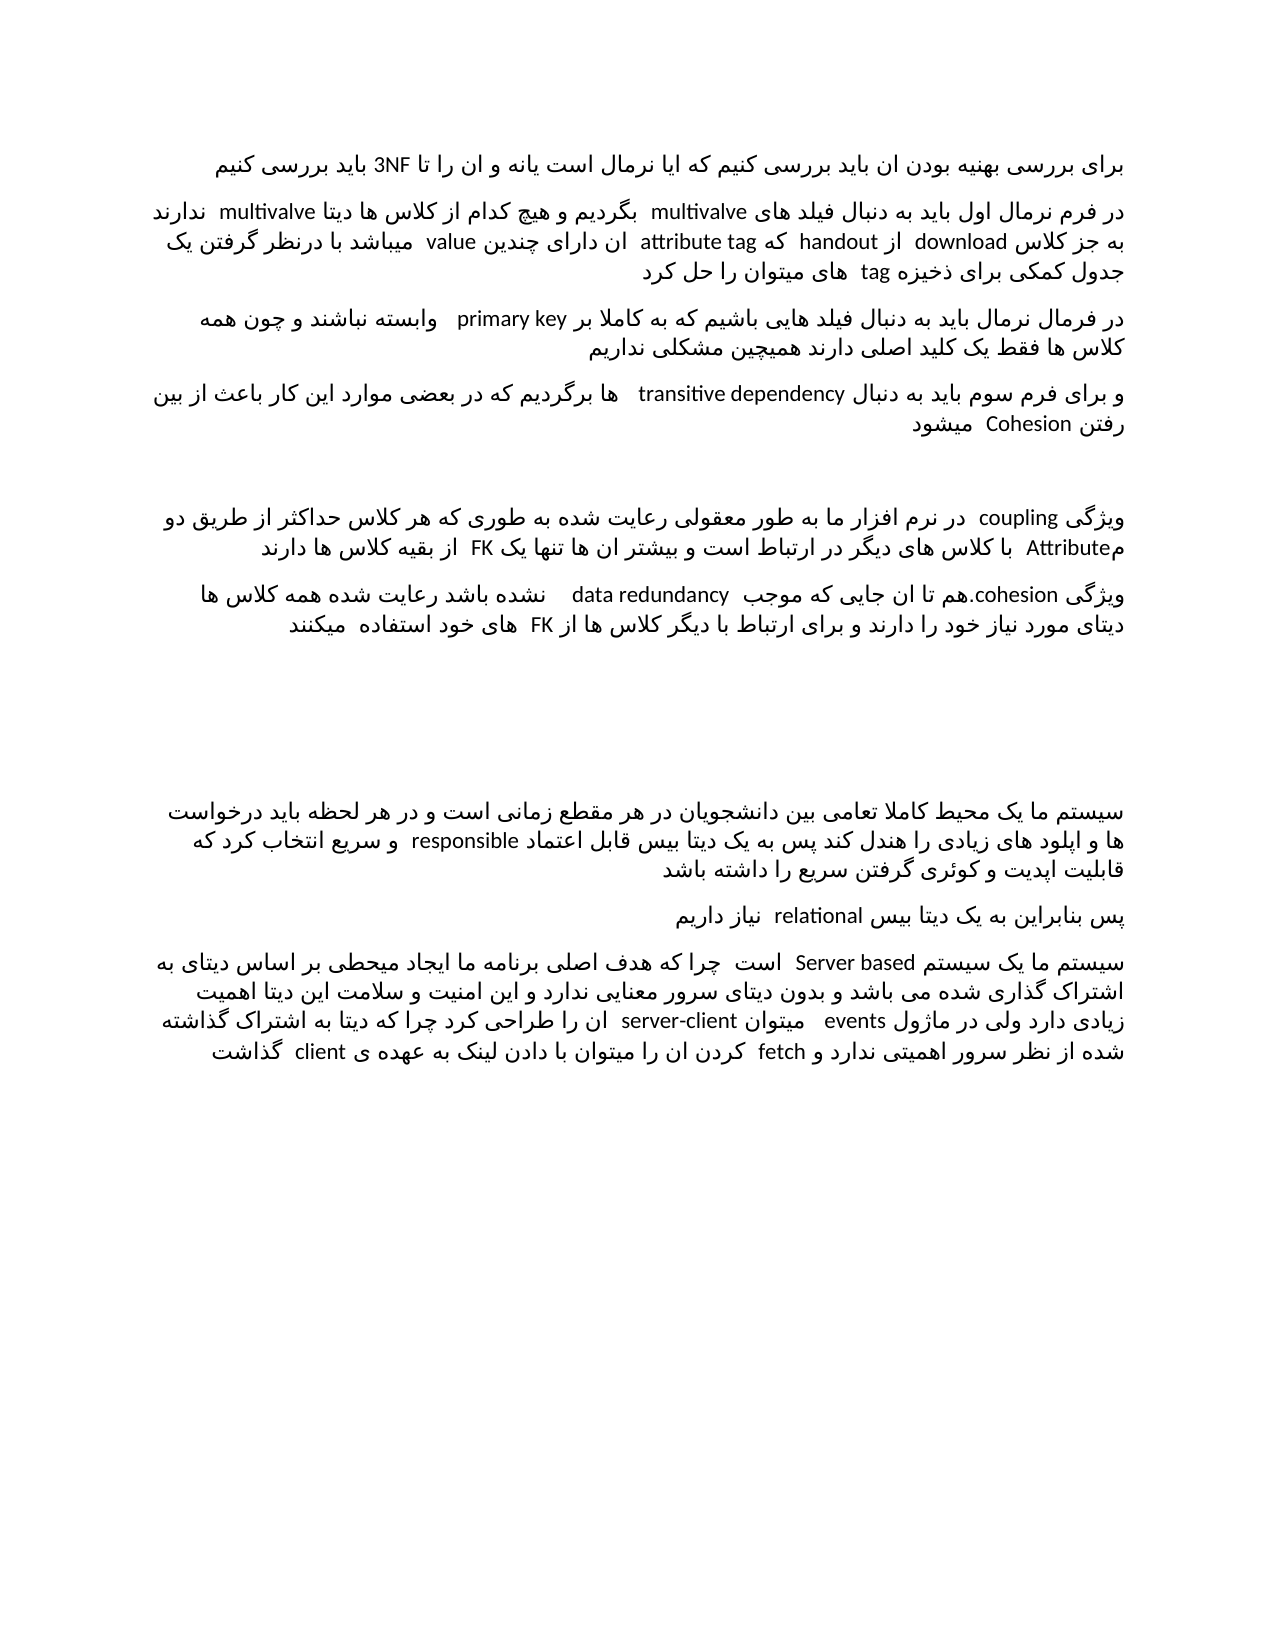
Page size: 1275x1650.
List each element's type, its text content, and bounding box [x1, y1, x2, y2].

text سیستم ما یک سیستم Server based است چرا که هدف اصلی برنامه ما ایجاد میحطی بر اساس دیتای به اشتراک گذاری شده می باشد و بدون دیتای سرور معنایی ندارد و این امنیت و سلامت این دیتا اهمیت زیادی دارد ولی در ماژول events میتوان server-client ان را طراحی کرد چرا که دیتا به اشتراک گذاشته شده از نظر سرور اهمیتی ندارد و fetch کردن ان را میتوان با دادن لینک به عهده ی client گذاشت [150, 948, 1125, 1065]
text پس بنابراین به یک دیتا بیس relational نیاز داریم [150, 901, 1125, 929]
text ویژگی coupling در نرم افزار ما به طور معقولی رعایت شده به طوری که هر کلاس حداکثر از طریق دو مAttribute با کلاس های دیگر در ارتباط است و بیشتر ان ها تنها یک FK از بقیه کلاس ها دارند [150, 503, 1125, 561]
text در فرمال نرمال باید به دنبال فیلد هایی باشیم که به کاملا بر primary key وابسته نباشند و چون همه کلاس ها فقط یک کلید اصلی دارند همیچین مشکلی نداریم [150, 304, 1125, 360]
text ویژگی cohesion.هم تا ان جایی که موجب data redundancy نشده باشد رعایت شده همه کلاس ها دیتای مورد نیاز خود را دارند و برای ارتباط با دیگر کلاس ها از FK های خود استفاده میکنند [150, 580, 1125, 638]
text سیستم ما یک محیط کاملا تعامی بین دانشجویان در هر مقطع زمانی است و در هر لحظه باید درخواست ها و اپلود های زیادی را هندل کند پس به یک دیتا بیس قابل اعتماد responsible و سریع انتخاب کرد که قابلیت اپدیت و کوئری گرفتن سریع را داشته باشد [150, 798, 1125, 882]
text در فرم نرمال اول باید به دنبال فیلد های multivalve بگردیم و هیچ کدام از کلاس ها دیتا multivalve ندارند به جز کلاس download از handout که attribute tag ان دارای چندین value میباشد با درنظر گرفتن یک جدول کمکی برای ذخیزه tag های میتوان را حل کرد [150, 197, 1125, 285]
text و برای فرم سوم باید به دنبال transitive dependency ها برگردیم که در بعضی موارد این کار باعث از بین رفتن Cohesion میشود [150, 379, 1125, 437]
text برای بررسی بهنیه بودن ان باید بررسی کنیم که ایا نرمال است یانه و ان را تا 3NF باید بررسی کنیم [150, 150, 1125, 178]
